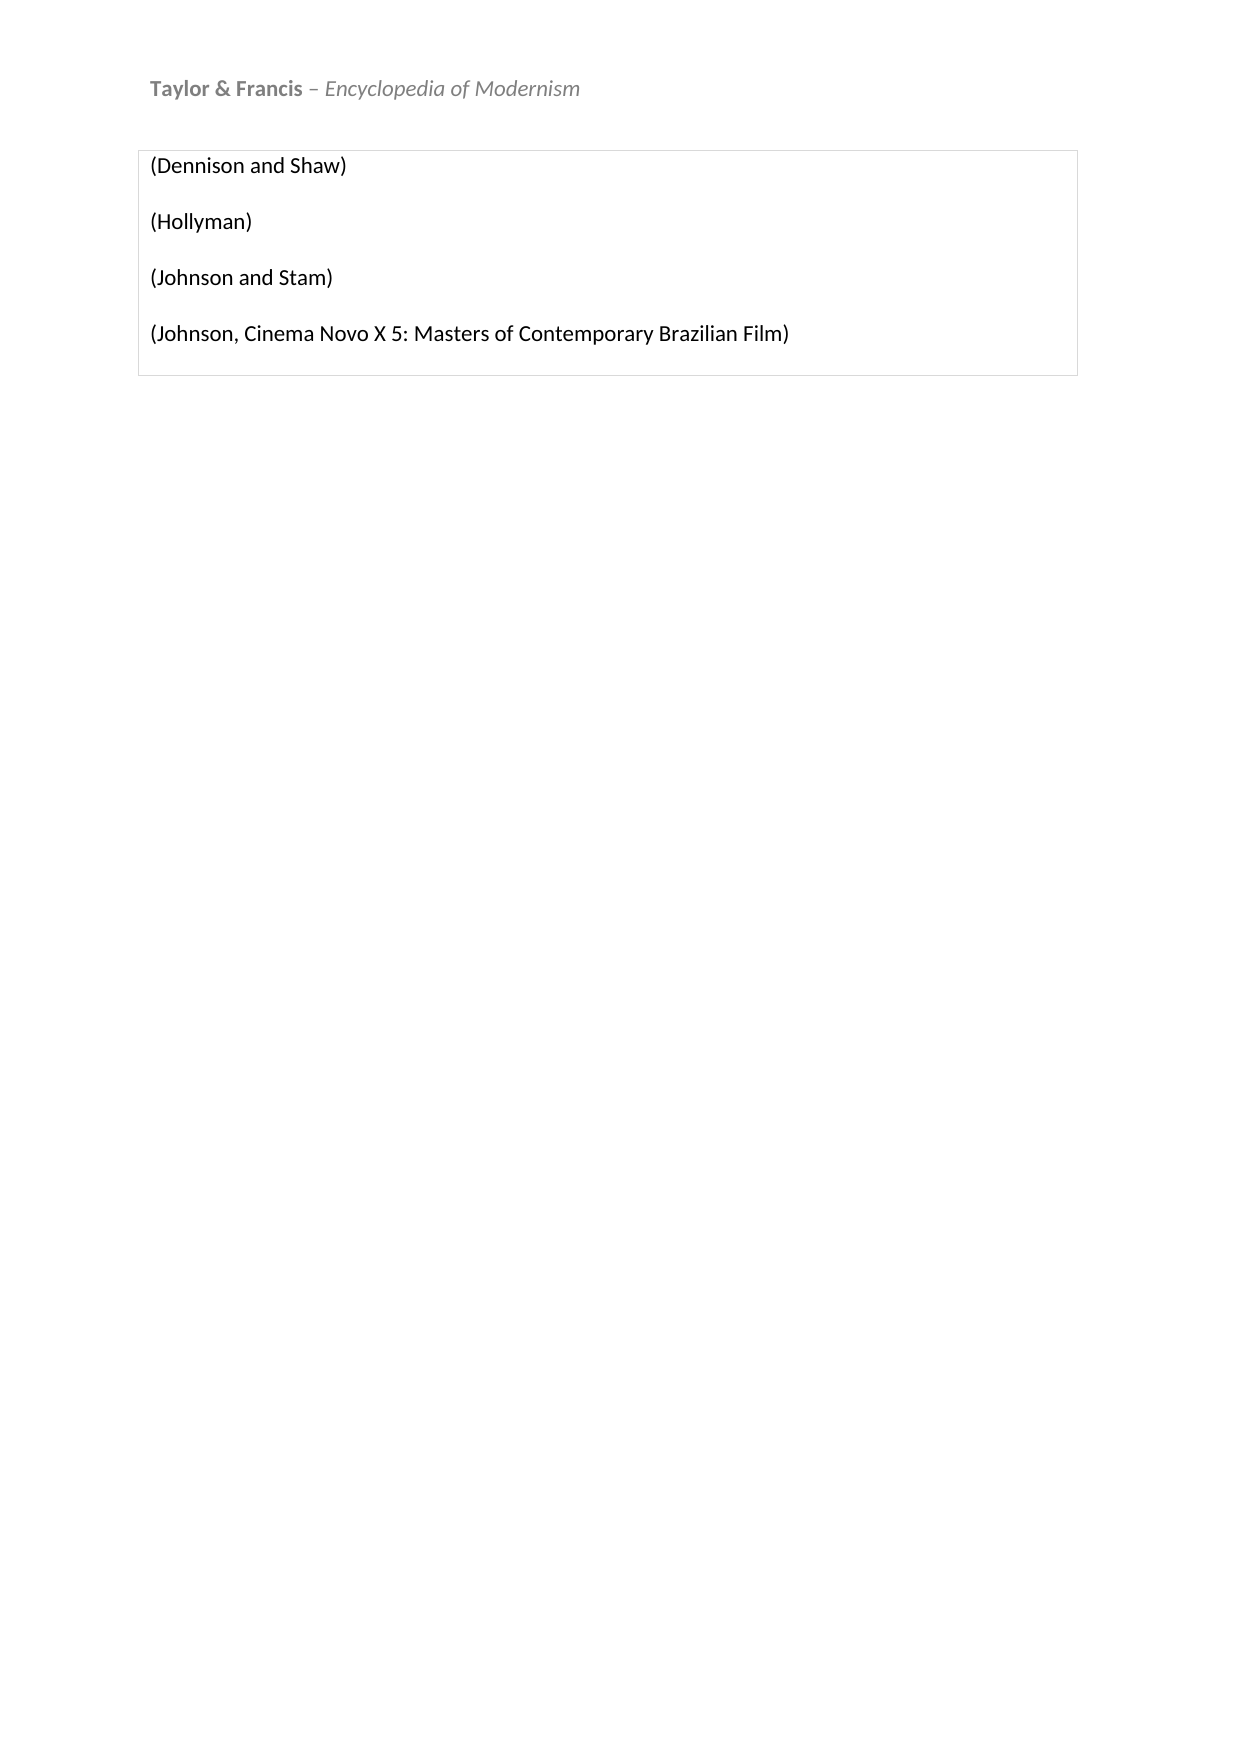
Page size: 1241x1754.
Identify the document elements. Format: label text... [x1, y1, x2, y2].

table_cell Further reading: [139, 151, 1077, 375]
